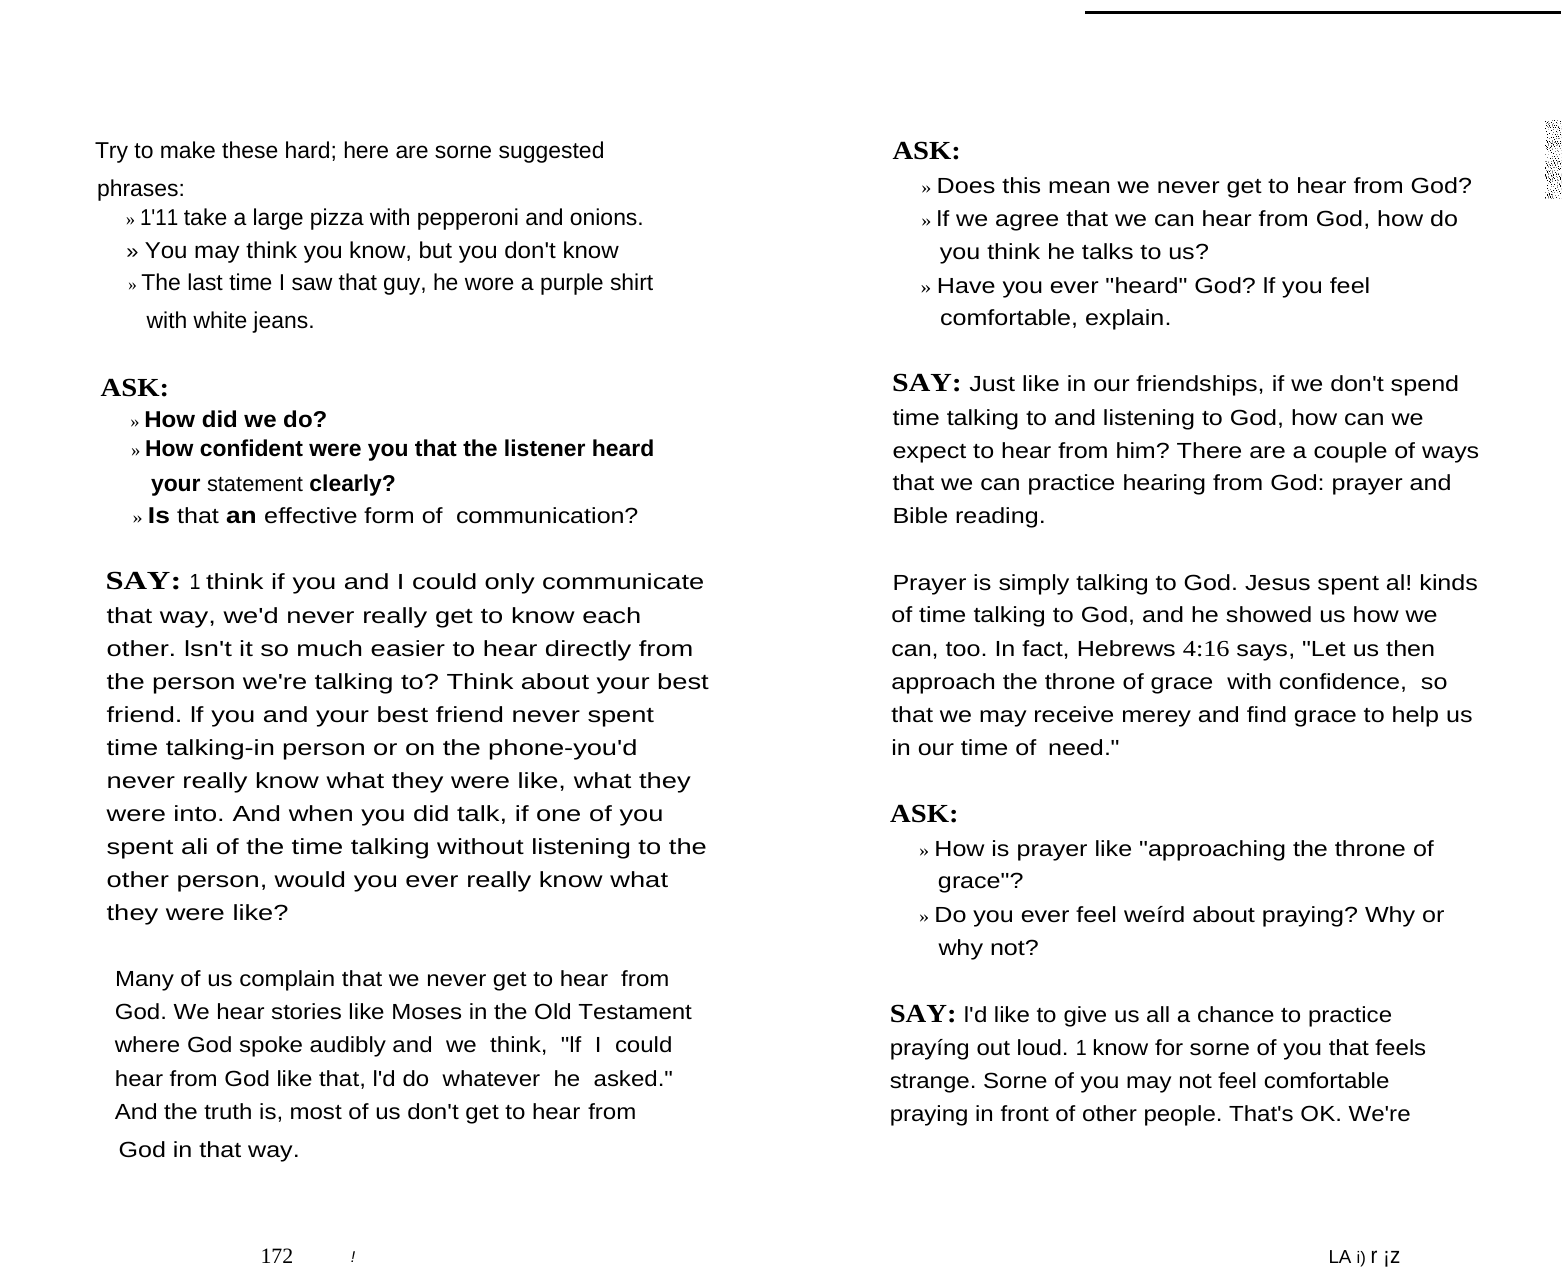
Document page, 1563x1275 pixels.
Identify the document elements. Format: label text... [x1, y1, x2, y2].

text » How confident were you that the listener heard your statement clearly? [131, 435, 690, 496]
text God in that way. [118, 1137, 726, 1162]
text 172 ! LA i) r ¡z [260, 1242, 310, 1268]
picture [1545, 120, 1562, 199]
text » How did we do? [130, 406, 726, 432]
text 172 ! LA i) r ¡z [1328, 1242, 1562, 1268]
text » Do you ever feel weírd about praying? Why or why not? [919, 902, 1487, 960]
text » 1'11 take a large pizza with pepperoni and onions. [126, 203, 726, 230]
text » Have you ever "heard" God? lf you feel comfortable, explain. [920, 272, 1487, 330]
text » Does this mean we never get to hear from God? [921, 172, 1545, 198]
text SAY: l'd like to give us all a chance to practice prayíng out loud. 1 know for sorne of you that feels strange. Sorne of you may not feel comfortable praying in front of other people. That's OK. We're [889, 998, 1467, 1126]
text ASK: [100, 372, 726, 402]
text ASK: [890, 798, 1562, 828]
text Prayer is simply talking to God. Jesus spent al! kinds of time talking to God, and he showed us how we can, too. In fact, Hebrews 4:16 says, "Let us then approach the throne of grace with confidence, so that we may receive merey and find grace to help us in our time of need." [891, 570, 1487, 760]
text » The last time I saw that guy, he wore a purple shirt with white jeans. [128, 269, 690, 333]
text » Is that an effective form of communication? [132, 505, 726, 528]
text Many of us complain that we never get to hear from God. We hear stories like Moses in the Old Testament where God spoke audibly and we think, "lf I could hear from God like that, l'd do whatever he asked." And the truth is, most of us don't get to hear from [114, 965, 710, 1124]
text ASK: [892, 136, 1545, 166]
text SAY: 1 think if you and I could only communicate that way, we'd never really get to know each other. lsn't it so much easier to hear directly from the person we're talking to? Think about your best friend. lf you and your best friend never spent time talking-in person or on the phone-you'd never really know what they were like, what they were into. And when you did talk, if one of you spent ali of the time talking without listening to the other person, would you ever really know what they were like? [105, 565, 710, 925]
text SAY: Just like in our friendships, if we don't spend time talking to and listening to God, how can we expect to hear from him? There are a couple of ways that we can practice hearing from God: prayer and Bible reading. [892, 367, 1487, 528]
text Try to make these hard; here are sorne suggested phrases: [95, 126, 690, 201]
text » lf we agree that we can hear from God, how do you think he talks to us? [921, 206, 1487, 264]
text » How is prayer like "approaching the throne of grace"? [919, 836, 1487, 893]
text » You may think you know, but you don't know [126, 237, 726, 263]
